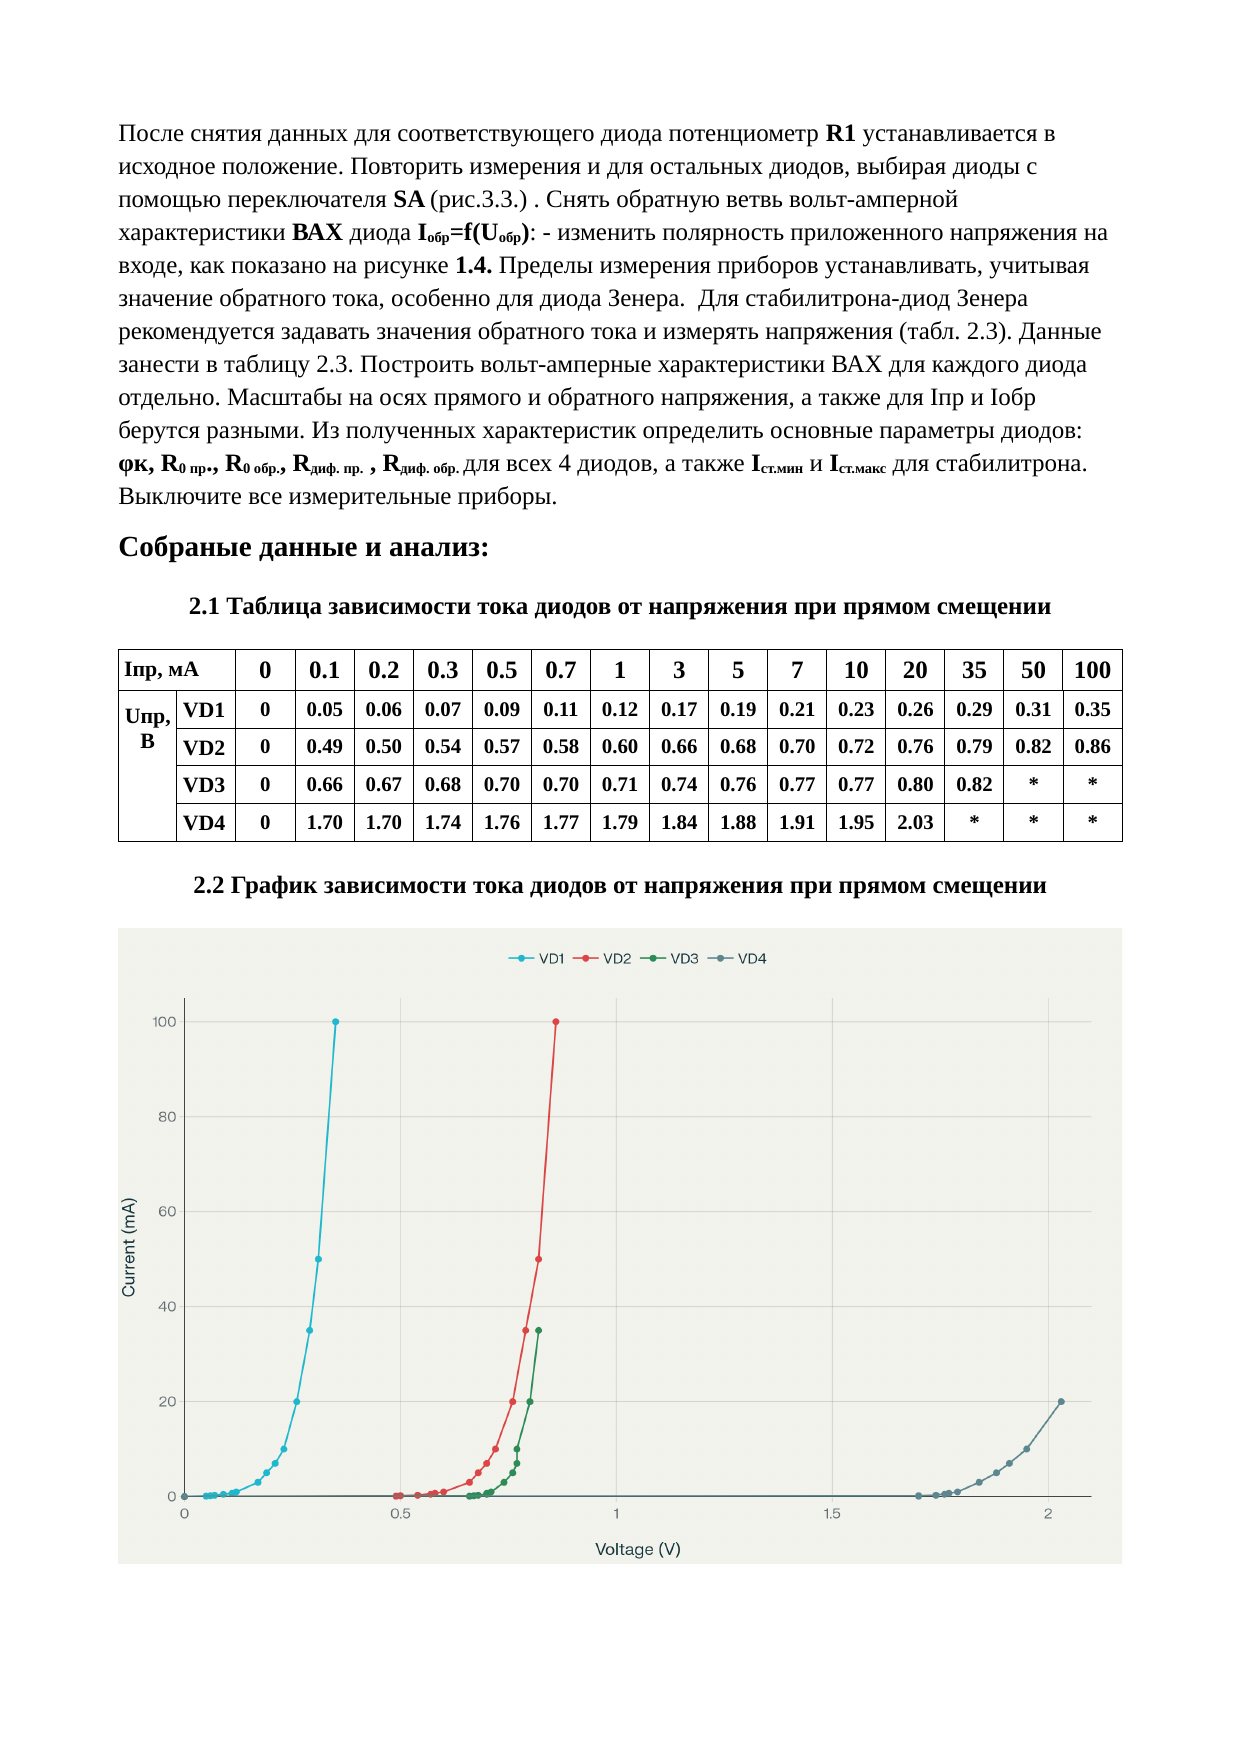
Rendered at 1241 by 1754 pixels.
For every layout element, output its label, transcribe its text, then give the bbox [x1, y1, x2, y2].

table_cell 0.49 [296, 729, 354, 765]
text 2.1 Таблица зависимости тока диодов от напряжения при прямом смещении [118, 591, 1122, 620]
table_cell 1.74 [414, 804, 472, 841]
table_cell Uпр, В [119, 691, 176, 841]
table_cell 0.74 [650, 766, 708, 803]
table_cell 0.82 [945, 766, 1003, 803]
table_cell 0.19 [709, 691, 767, 728]
table_cell * [945, 804, 1003, 841]
table_header 35 [945, 650, 1003, 690]
table_cell VD3 [177, 766, 235, 803]
table_cell 0.76 [886, 729, 944, 765]
text После снятия данных для соответствующего диода потенциометр R1 устанавливается в исходное положение. Повторить измерения и для остальных диодов, выбирая диоды с помощью переключателя SA (рис.3.3.) . Снять обратную ветвь вольт-амперной характеристики ВАХ диода Iобр=f(Uобр): - изменить полярность приложенного напряжения на входе, как показано на рисунке 1.4. Пределы измерения приборов устанавливать, учитывая значение обратного тока, особенно для диода Зенера. Для стабилитрона-диод Зенера рекомендуется задавать значения обратного тока и измерять напряжения (табл. 2.3). Данные занести в таблицу 2.3. Построить вольт-амперные характеристики ВАХ для каждого диода отдельно. Масштабы на осях прямого и обратного напряжения, а также для Iпр и Iобр берутся разными. Из полученных характеристик определить основные параметры диодов: φк, R0 пр., R0 обр., Rдиф. пр. , Rдиф. обр. для всех 4 диодов, а также Iст.мин и Iст.макс для стабилитрона. Выключите все измерительные приборы. [118, 118, 1122, 510]
table_header 3 [650, 650, 708, 690]
table_cell 0 [236, 804, 295, 841]
table_cell 0.70 [532, 766, 590, 803]
table_cell 0.68 [709, 729, 767, 765]
table_cell 0.66 [650, 729, 708, 765]
table_header 7 [768, 650, 826, 690]
table_cell 0.70 [473, 766, 531, 803]
table_header 0.2 [355, 650, 413, 690]
table_cell 1.84 [650, 804, 708, 841]
table_cell 1.76 [473, 804, 531, 841]
table_cell 0 [236, 729, 295, 765]
table_header 50 [1004, 650, 1062, 690]
table_cell 0.66 [296, 766, 354, 803]
table_cell 1.77 [532, 804, 590, 841]
table_cell 0.77 [827, 766, 885, 803]
text Собраные данные и анализ: [118, 529, 1122, 562]
table_cell 1.79 [591, 804, 649, 841]
table_header 20 [886, 650, 944, 690]
table_cell 0.12 [591, 691, 649, 728]
table_cell 0 [236, 766, 295, 803]
table_cell * [1064, 766, 1122, 803]
table_cell 0.80 [886, 766, 944, 803]
table_cell 0.72 [827, 729, 885, 765]
table_cell 0.07 [414, 691, 472, 728]
table_cell 1.70 [355, 804, 413, 841]
table_cell VD2 [177, 729, 235, 765]
table_header 0.5 [473, 650, 531, 690]
table_cell 0.29 [945, 691, 1003, 728]
table_cell 0 [236, 691, 295, 728]
table_cell 1.70 [296, 804, 354, 841]
table_cell 0.57 [473, 729, 531, 765]
table_cell 0.86 [1064, 729, 1122, 765]
table_header 100 [1063, 650, 1122, 690]
table_cell 0.70 [768, 729, 826, 765]
table_cell 0.09 [473, 691, 531, 728]
text 2.2 График зависимости тока диодов от напряжения при прямом смещении [118, 871, 1122, 899]
table_header 0 [236, 650, 295, 690]
table_header Iпр, мА [119, 650, 235, 690]
table_cell VD1 [177, 691, 235, 728]
table_header 0.1 [296, 650, 354, 690]
table_cell 0.21 [768, 691, 826, 728]
table_header 1 [591, 650, 649, 690]
table_cell 2.03 [886, 804, 944, 841]
table_cell 0.17 [650, 691, 708, 728]
table_cell 0.05 [296, 691, 354, 728]
table_cell 1.88 [709, 804, 767, 841]
table_cell 0.77 [768, 766, 826, 803]
table_cell 0.68 [414, 766, 472, 803]
picture [118, 928, 1123, 1564]
table_header 5 [709, 650, 767, 690]
table_cell 0.31 [1004, 691, 1063, 728]
table_cell 0.23 [827, 691, 885, 728]
table_cell 0.06 [355, 691, 413, 728]
table_header 0.3 [414, 650, 472, 690]
table_cell 0.79 [945, 729, 1003, 765]
table_cell 0.50 [355, 729, 413, 765]
table_cell 0.54 [414, 729, 472, 765]
table_header 10 [827, 650, 885, 690]
table_cell 0.26 [886, 691, 944, 728]
table_cell * [1004, 766, 1063, 803]
table_cell 0.71 [591, 766, 649, 803]
table_cell 0.11 [532, 691, 590, 728]
table_cell VD4 [177, 804, 235, 841]
table_cell 0.60 [591, 729, 649, 765]
table_header 0.7 [532, 650, 590, 690]
table_cell * [1004, 804, 1063, 841]
table_cell * [1064, 804, 1122, 841]
table_cell 1.95 [827, 804, 885, 841]
table_cell 1.91 [768, 804, 826, 841]
table_cell 0.58 [532, 729, 590, 765]
table_cell 0.67 [355, 766, 413, 803]
table_cell 0.35 [1064, 691, 1122, 728]
table_cell 0.76 [709, 766, 767, 803]
table_cell 0.82 [1004, 729, 1063, 765]
